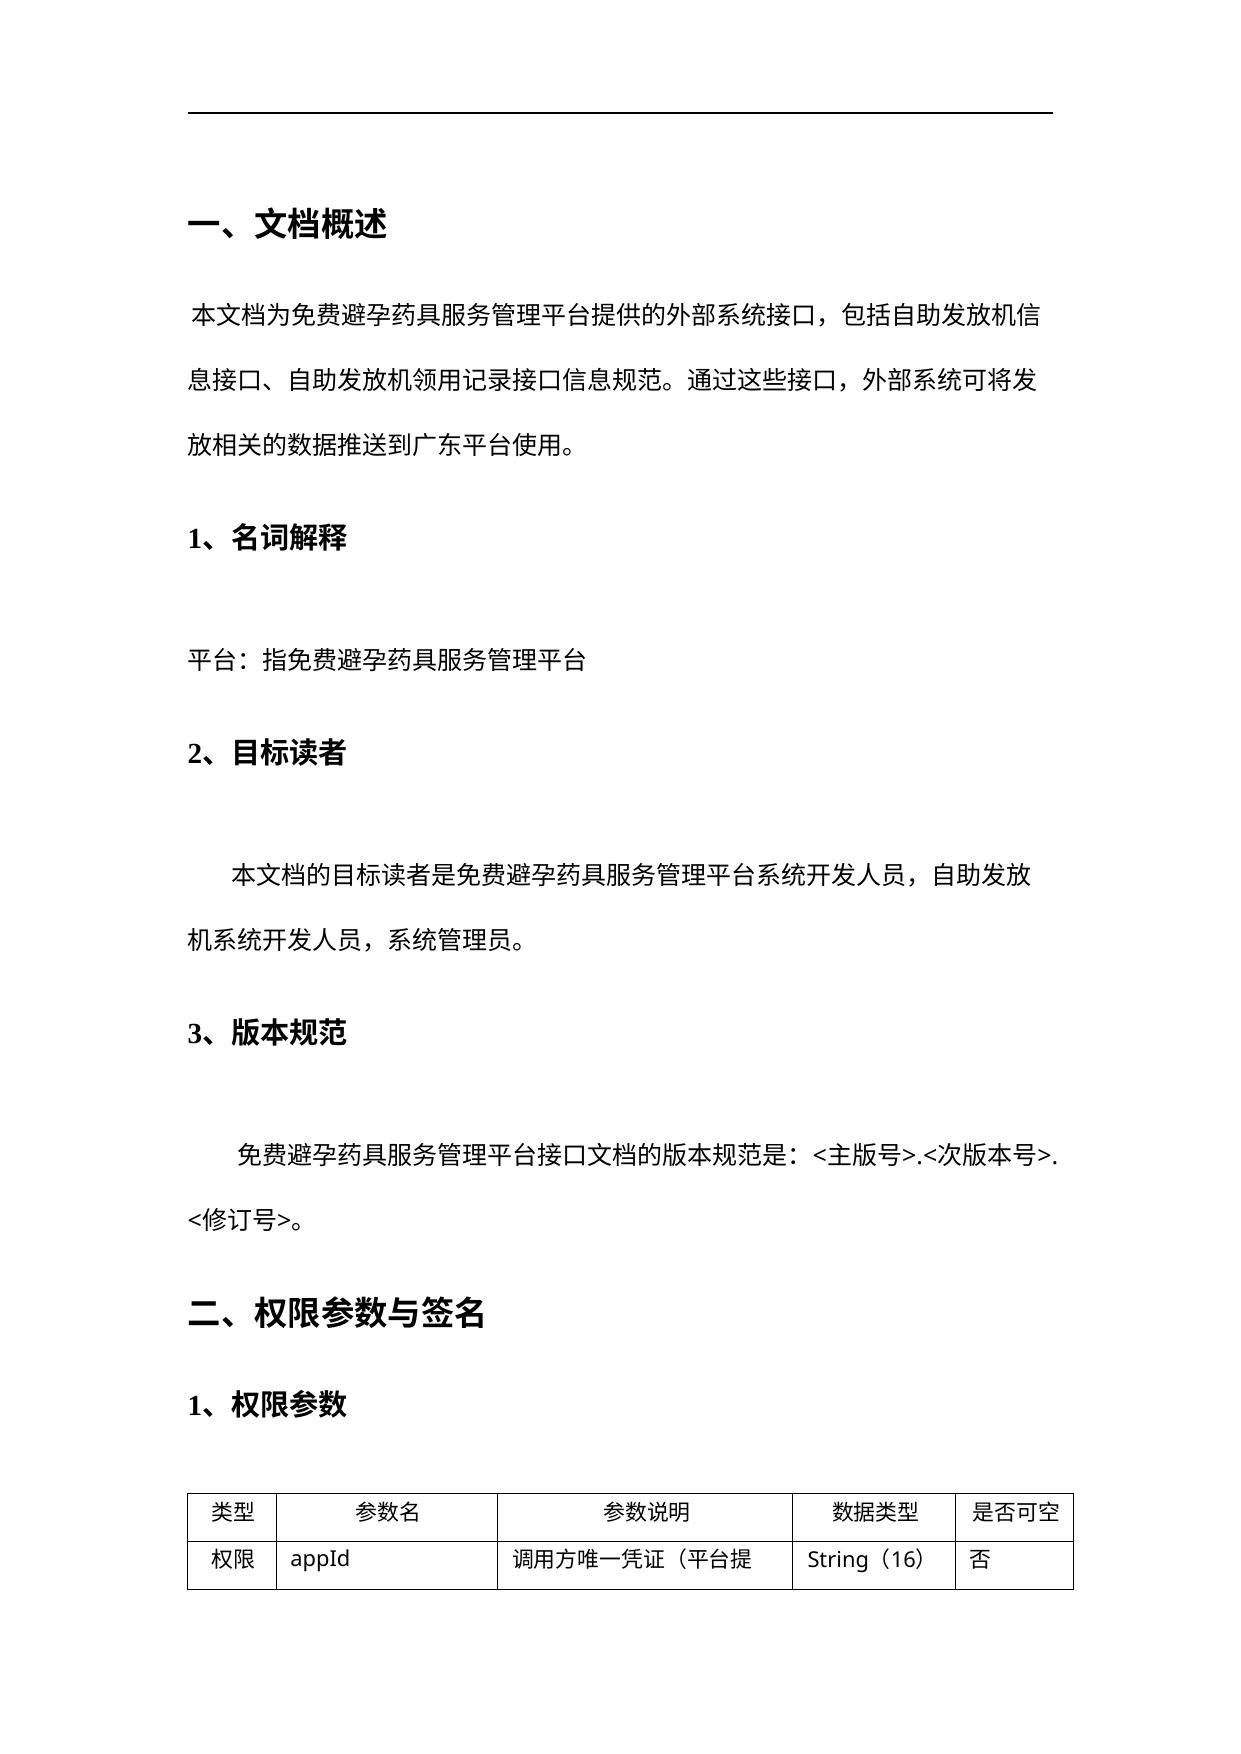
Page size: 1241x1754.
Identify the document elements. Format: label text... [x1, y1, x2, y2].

text 本文档为免费避孕药具服务管理平台提供的外部系统接口，包括自助发放机信息接口、自助发放机领用记录接口信息规范。通过这些接口，外部系统可将发放相关的数据推送到广东平台使用。 [187, 281, 1053, 476]
subtitle 1、名词解释 [187, 503, 1053, 568]
text 平台：指免费避孕药具服务管理平台 [187, 626, 1053, 691]
table_header 是否可空 [956, 1494, 1073, 1541]
table_cell 调用方唯一凭证（平台提供） [498, 1542, 792, 1589]
table_header 数据类型 [793, 1494, 955, 1541]
table_header 参数说明 [498, 1494, 792, 1541]
subtitle 一、文档概述 [187, 189, 1053, 254]
table_cell 权限数据 [188, 1542, 276, 1589]
table_header 类型 [188, 1494, 276, 1541]
table_header 参数名 [277, 1494, 497, 1541]
text 本文档的目标读者是免费避孕药具服务管理平台系统开发人员，自助发放机系统开发人员，系统管理员。 [187, 841, 1053, 971]
subtitle 2、目标读者 [187, 718, 1053, 783]
subtitle 权限参数与签名 [187, 1278, 1053, 1343]
table_cell String（16） [793, 1542, 955, 1589]
subtitle 1、权限参数 [187, 1370, 1053, 1435]
text 免费避孕药具服务管理平台接口文档的版本规范是：<主版号>.<次版本号>.<修订号>。 [187, 1121, 1053, 1251]
table_cell 否 [956, 1542, 1073, 1589]
subtitle 3、版本规范 [187, 998, 1053, 1063]
table_cell appId [277, 1542, 497, 1589]
